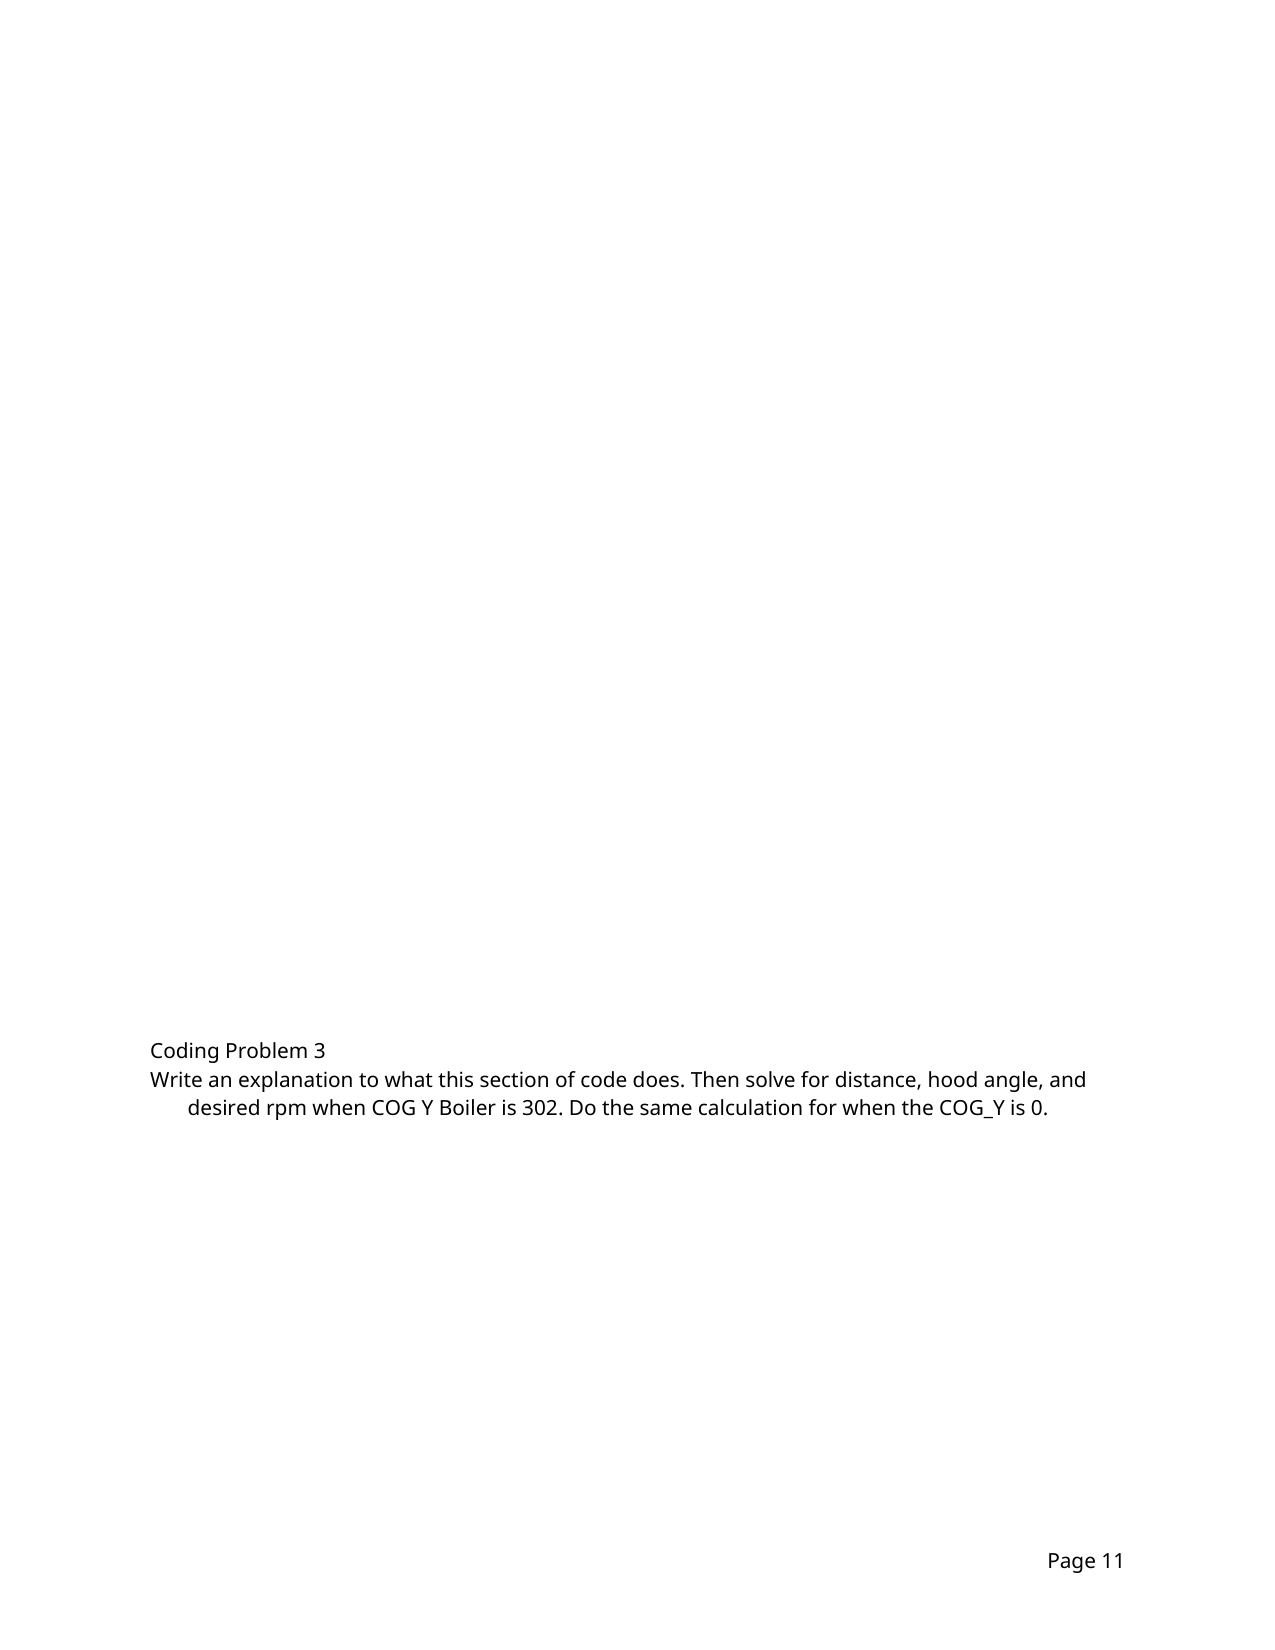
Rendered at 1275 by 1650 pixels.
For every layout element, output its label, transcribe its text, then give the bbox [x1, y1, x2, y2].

list Write an explanation to what this section of code does. Then solve for distance, hood angle, and desired rpm when COG Y Boiler is 302. Do the same calculation for when the COG_Y is 0. [150, 1065, 1125, 1122]
list Coding Problem 3 [150, 1037, 1125, 1065]
